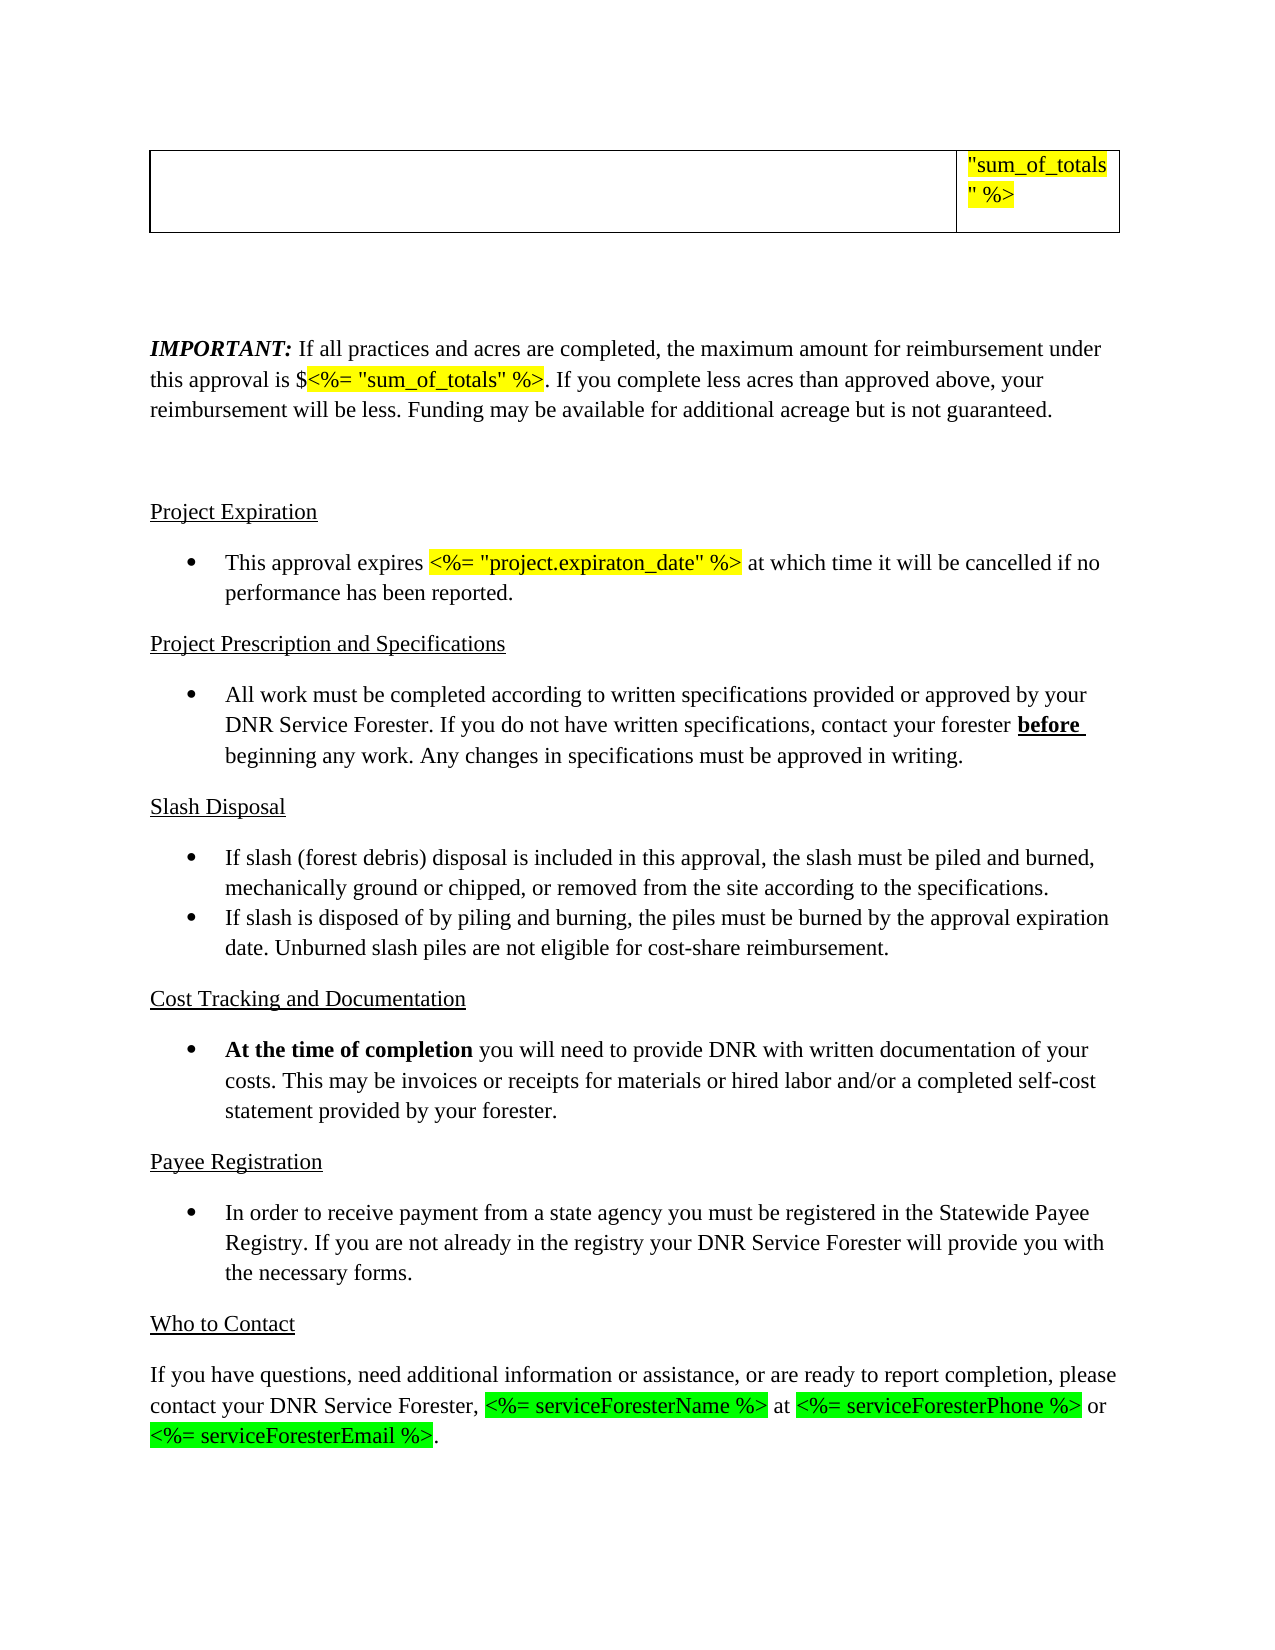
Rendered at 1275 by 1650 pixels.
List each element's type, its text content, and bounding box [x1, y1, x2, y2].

text IMPORTANT: If all practices and acres are completed, the maximum amount for reimbursement under this approval is $<%= "sum_of_totals" %>. If you complete less acres than approved above, your reimbursement will be less. Funding may be available for additional acreage but is not guaranteed. [150, 335, 1125, 422]
text If you have questions, need additional information or assistance, or are ready to report completion, please contact your DNR Service Forester, <%= serviceForesterName %> at <%= serviceForesterPhone %> or <%= serviceForesterEmail %>. [150, 1361, 1125, 1448]
list All work must be completed according to written specifications provided or approved by your DNR Service Forester. If you do not have written specifications, contact your forester before beginning any work. Any changes in specifications must be approved in writing. [187, 681, 1125, 768]
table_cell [151, 151, 956, 232]
text Slash Disposal [150, 793, 1125, 819]
text Project Prescription and Specifications [150, 630, 1125, 657]
list If slash (forest debris) disposal is included in this approval, the slash must be piled and burned, mechanically ground or chipped, or removed from the site according to the specifications. [187, 844, 1125, 900]
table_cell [957, 151, 1119, 232]
list In order to receive payment from a state agency you must be registered in the Statewide Payee Registry. If you are not already in the registry your DNR Service Forester will provide you with the necessary forms. [187, 1199, 1125, 1286]
text Who to Contact [150, 1310, 1125, 1337]
text Cost Tracking and Documentation [150, 985, 1125, 1012]
list If slash is disposed of by piling and burning, the piles must be burned by the approval expiration date. Unburned slash piles are not eligible for cost-share reimbursement. [187, 904, 1125, 961]
list This approval expires <%= "project.expiraton_date" %> at which time it will be cancelled if no performance has been reported. [187, 549, 1125, 606]
list At the time of completion you will need to provide DNR with written documentation of your costs. This may be invoices or receipts for materials or hired labor and/or a completed self-cost statement provided by your forester. [187, 1036, 1125, 1123]
text Payee Registration [150, 1148, 1125, 1174]
text Project Expiration [150, 498, 1125, 524]
